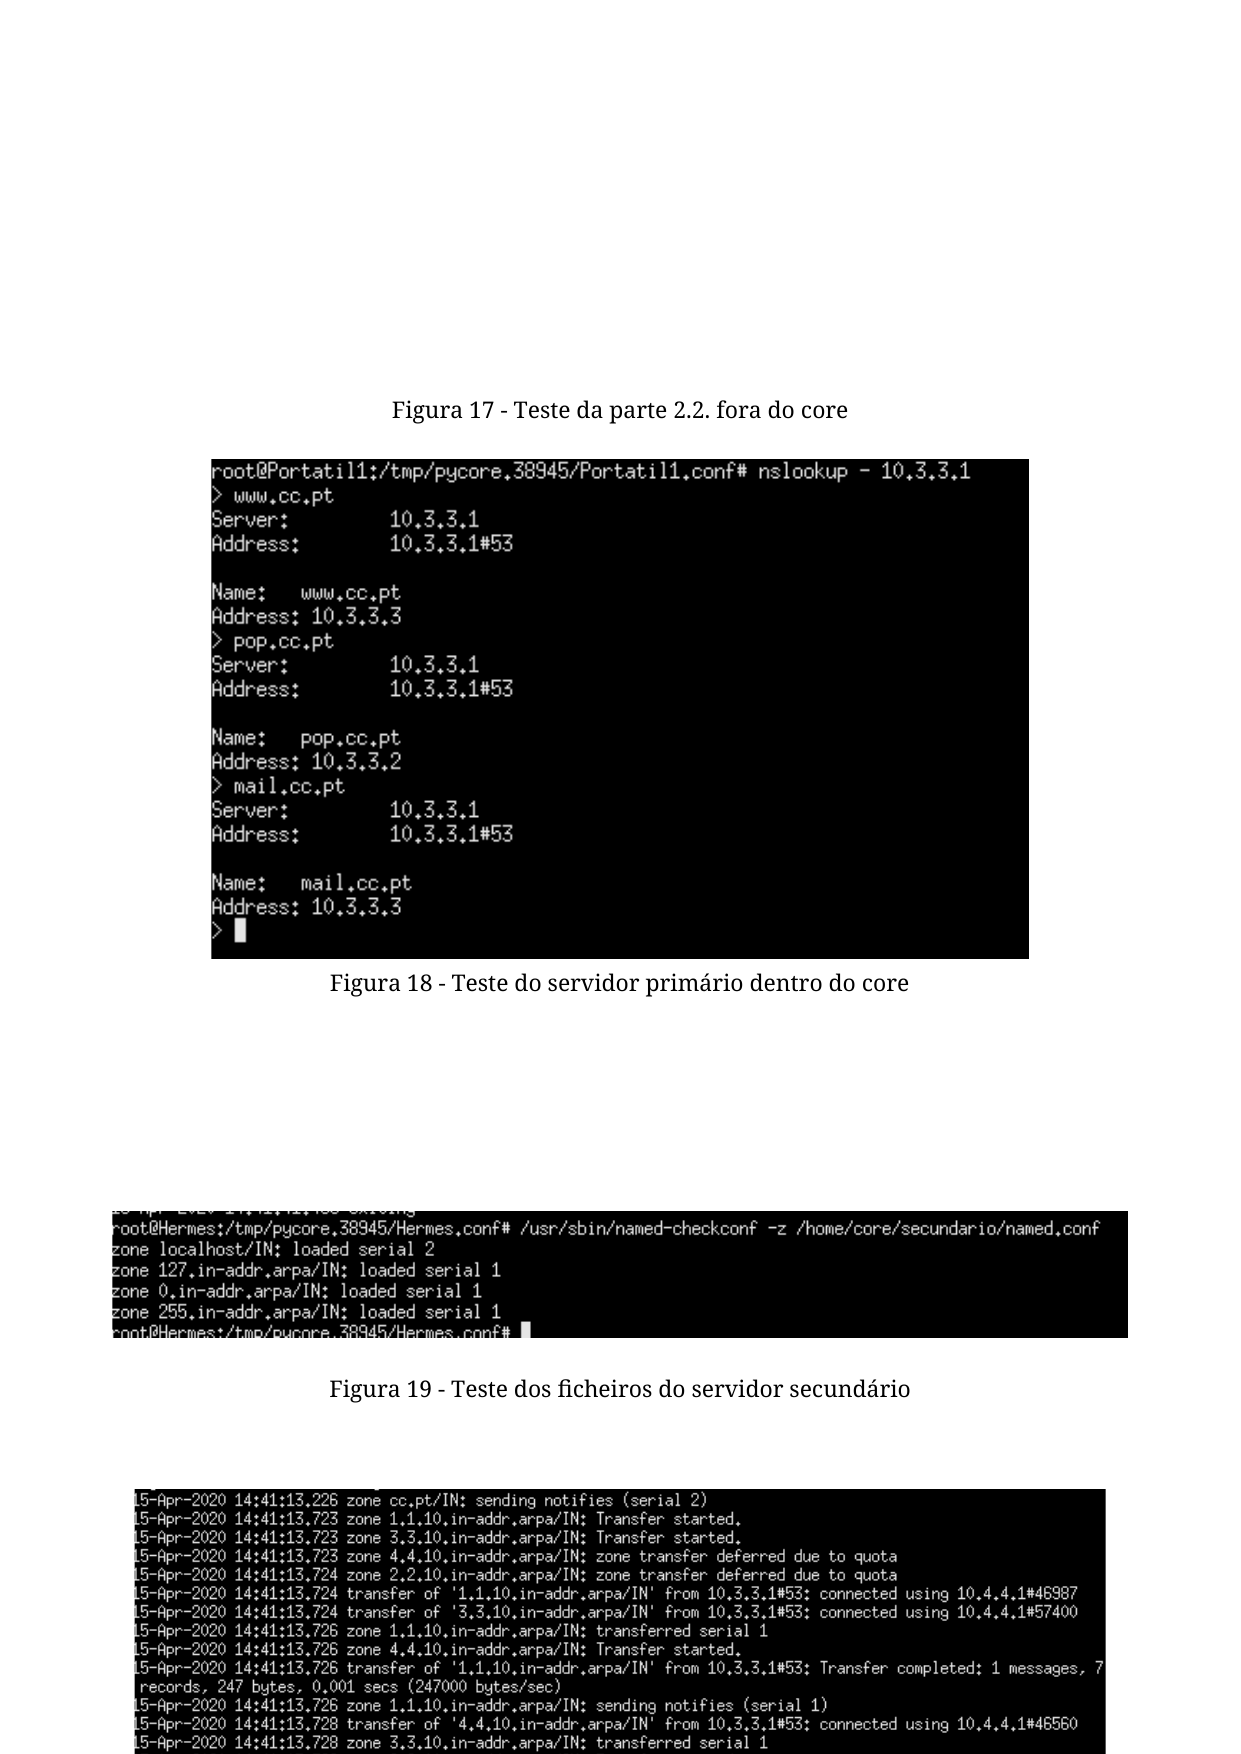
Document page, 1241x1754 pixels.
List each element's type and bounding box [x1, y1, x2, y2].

picture [134, 1489, 1106, 1754]
picture [211, 459, 1029, 959]
picture [112, 1211, 1128, 1338]
